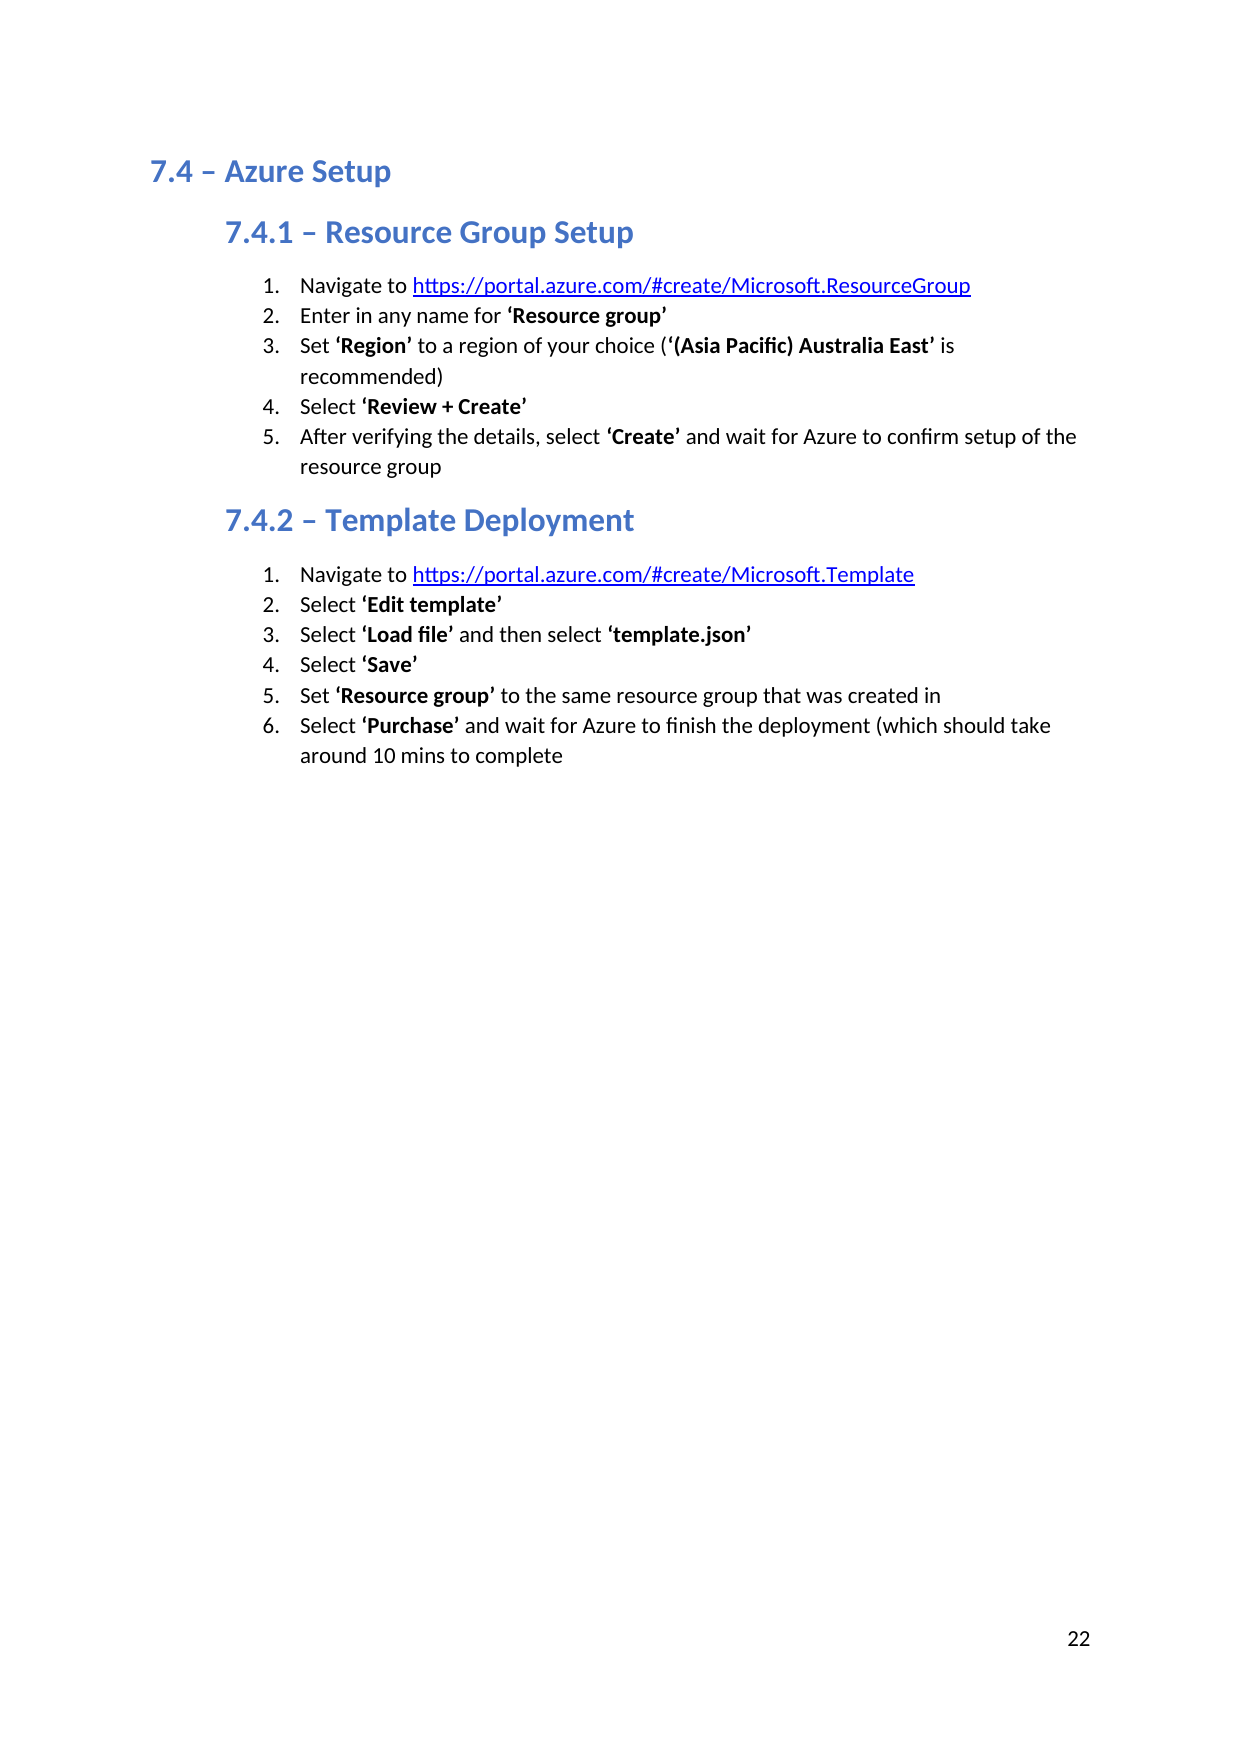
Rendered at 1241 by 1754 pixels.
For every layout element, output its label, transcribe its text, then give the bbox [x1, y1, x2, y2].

list Set ‘Region’ to a region of your choice (‘(Asia Pacific) Australia East’ is recommended) [262, 332, 1090, 390]
list Set ‘Resource group’ to the same resource group that was created in [262, 681, 1090, 709]
list Select ‘Purchase’ and wait for Azure to finish the deployment (which should take around 10 mins to complete [262, 711, 1090, 769]
list Enter in any name for ‘Resource group’ [262, 301, 1090, 329]
list After verifying the details, select ‘Create’ and wait for Azure to confirm setup of the resource group [262, 422, 1090, 481]
list Navigate to https://portal.azure.com/#create/Microsoft.ResourceGroup [262, 271, 1090, 299]
list Select ‘Edit template’ [262, 590, 1090, 618]
text 7.4 – Azure Setup [150, 150, 1090, 191]
text 7.4.1 – Resource Group Setup [150, 211, 1090, 251]
list Navigate to https://portal.azure.com/#create/Microsoft.Template [262, 560, 1090, 588]
text 7.4.2 – Template Deployment [150, 499, 1090, 540]
list Select ‘Load file’ and then select ‘template.json’ [262, 620, 1090, 648]
list Select ‘Save’ [262, 651, 1090, 679]
list Select ‘Review + Create’ [262, 392, 1090, 420]
